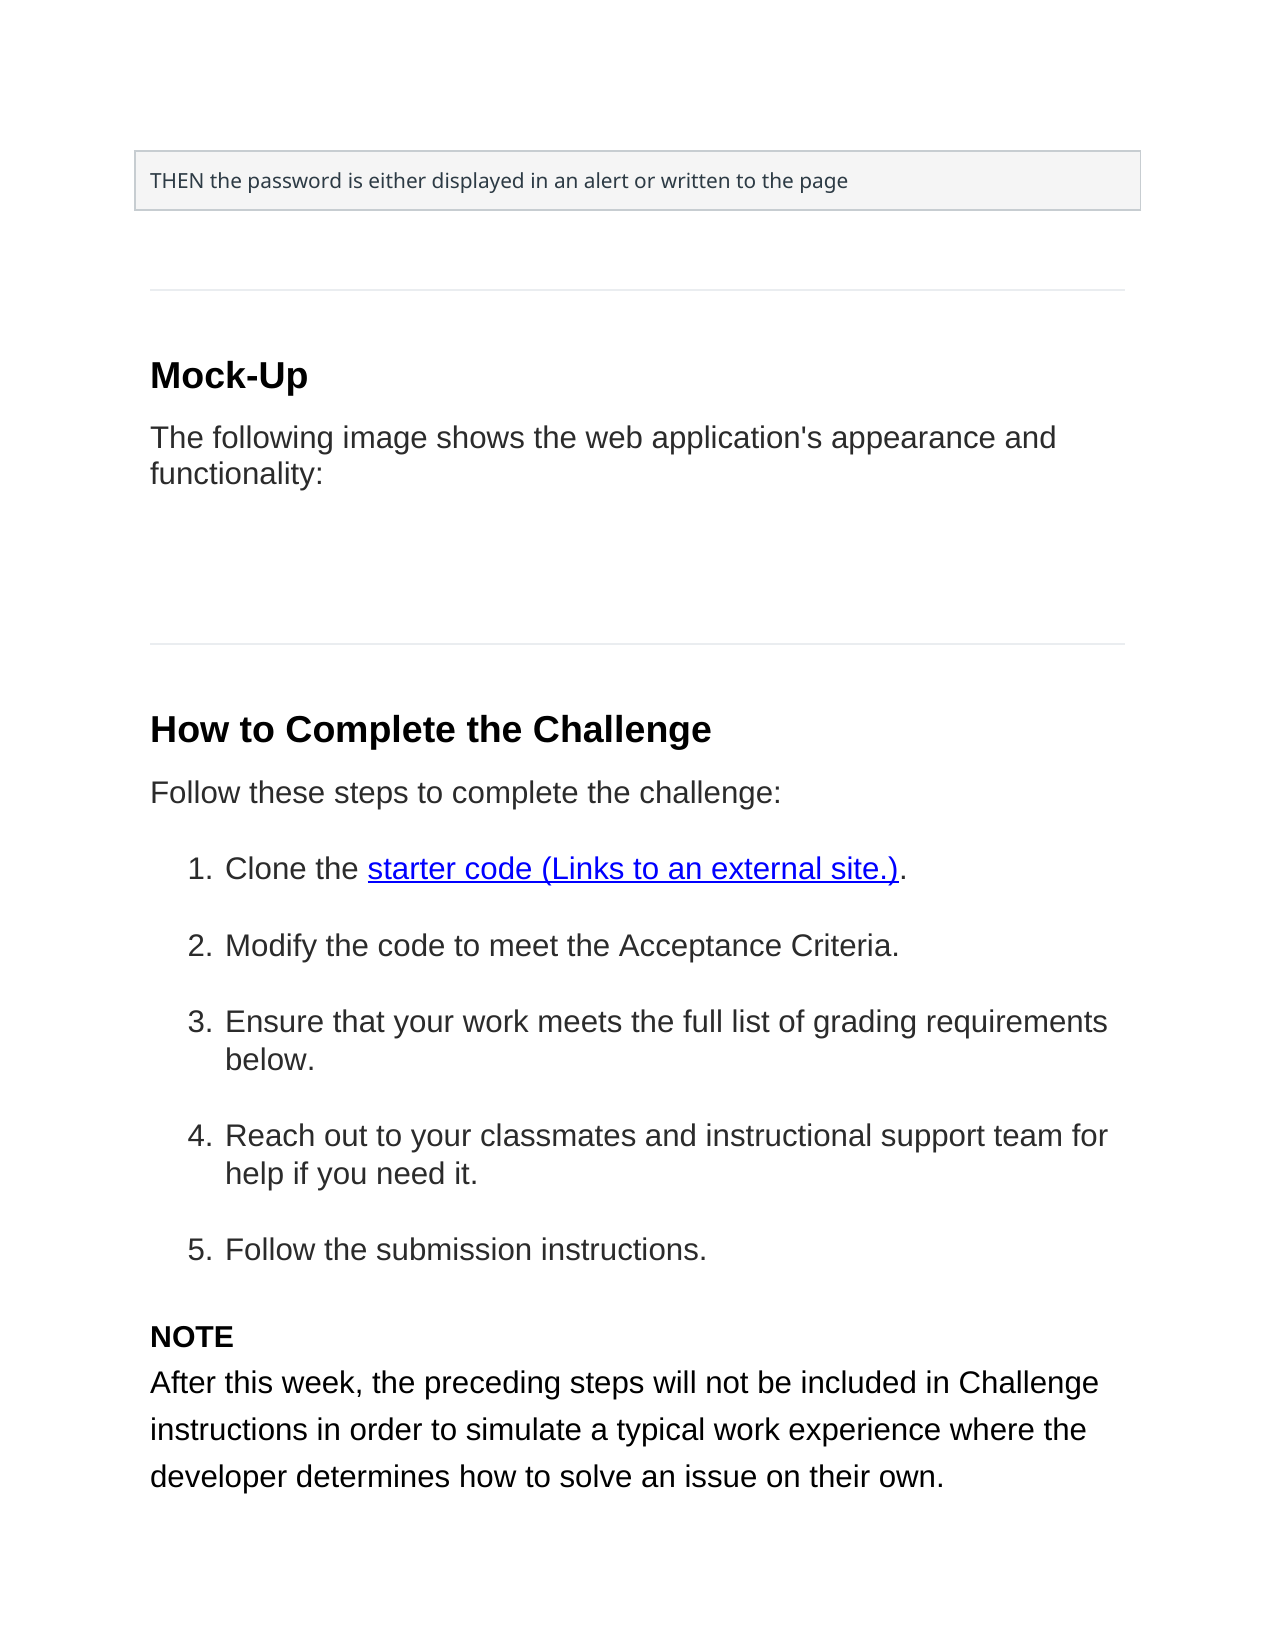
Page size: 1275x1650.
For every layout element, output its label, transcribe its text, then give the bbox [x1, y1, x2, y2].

list Clone the starter code (Links to an external site.). [187, 849, 1125, 886]
text Follow these steps to complete the challenge: [150, 774, 1125, 809]
list Reach out to your classmates and instructional support team for help if you need it. [187, 1116, 1125, 1191]
text How to Complete the Challenge [150, 645, 1125, 750]
text THEN the password is either displayed in an alert or written to the page [136, 152, 1140, 209]
text The following image shows the web application's appearance and functionality: [150, 419, 1125, 491]
list Modify the code to meet the Acceptance Criteria. [187, 925, 1125, 963]
list Ensure that your work meets the full list of grading requirements below. [187, 1002, 1125, 1077]
text Mock-Up [150, 291, 1125, 396]
text After this week, the preceding steps will not be included in Challenge instructions in order to simulate a typical work experience where the developer determines how to solve an issue on their own. [150, 1353, 1125, 1494]
list Follow the submission instructions. [187, 1230, 1125, 1267]
text NOTE [150, 1306, 1125, 1353]
